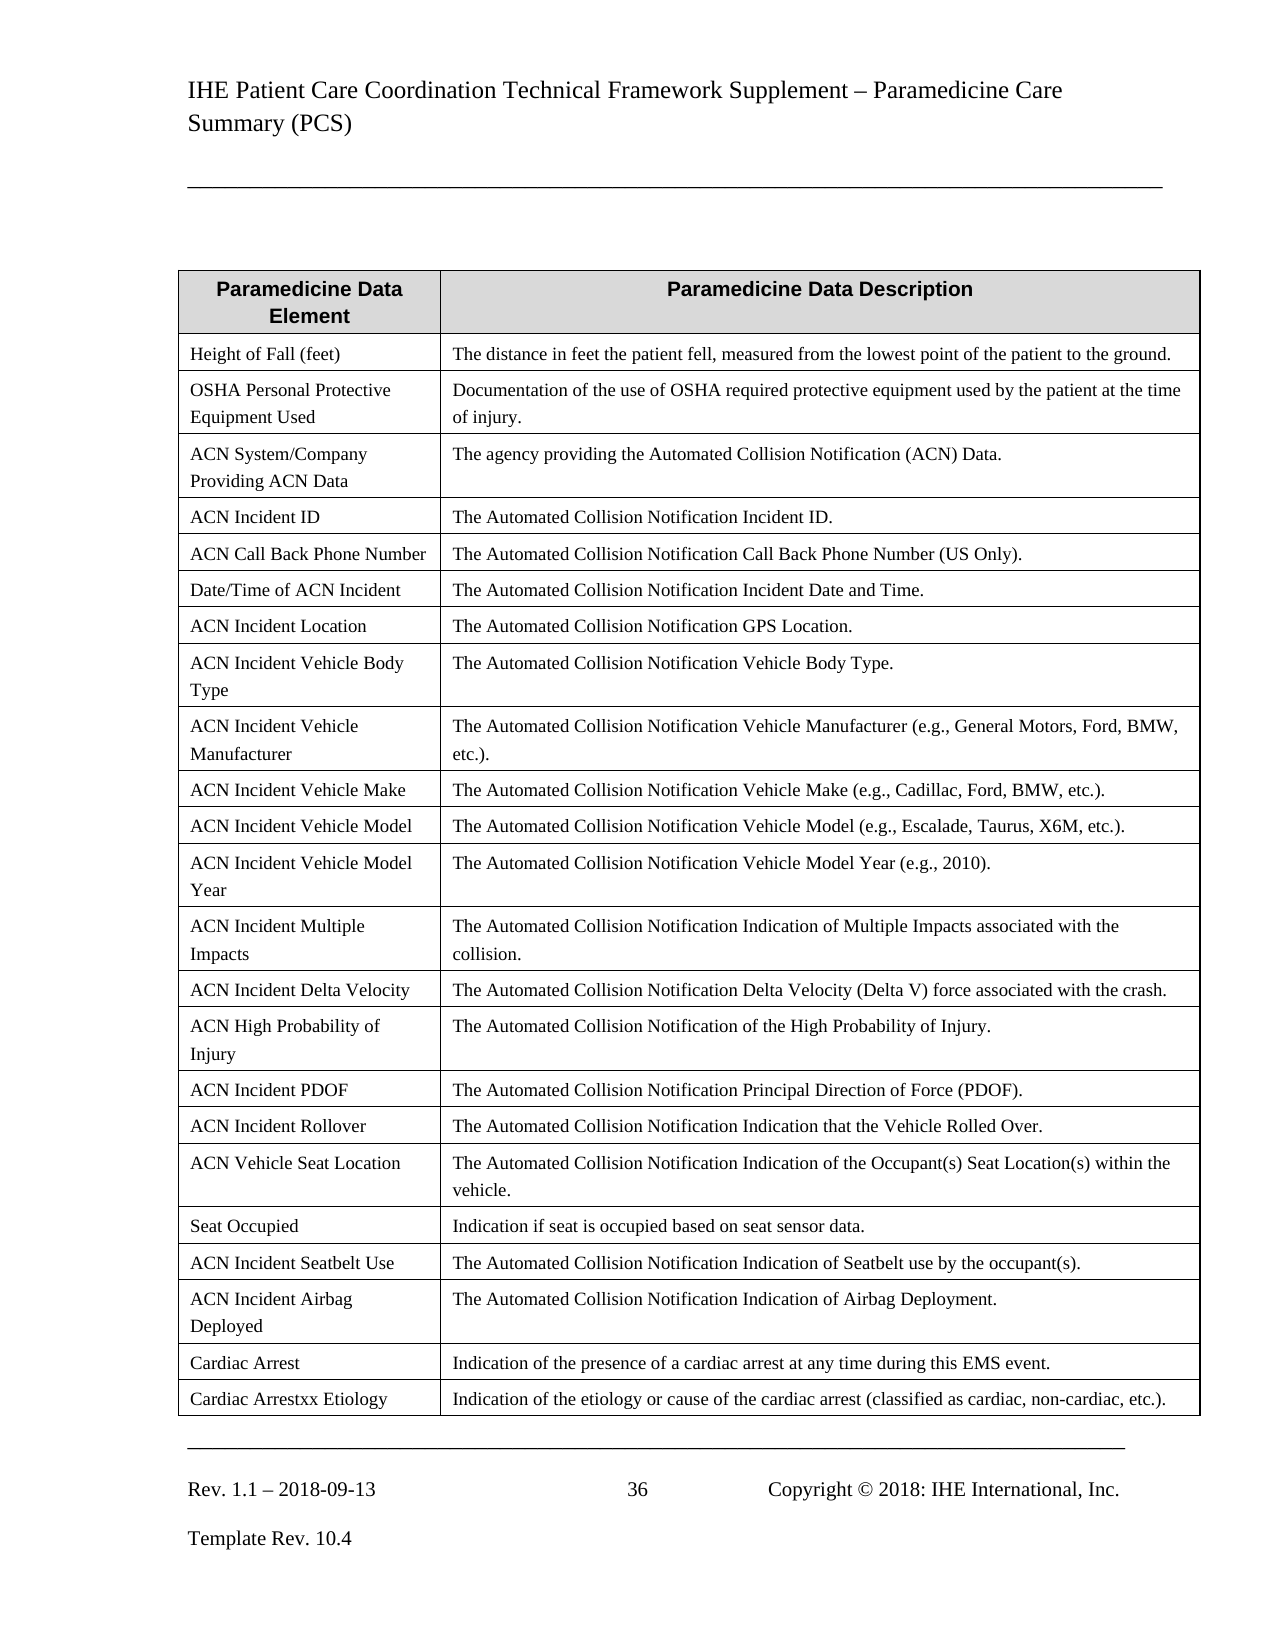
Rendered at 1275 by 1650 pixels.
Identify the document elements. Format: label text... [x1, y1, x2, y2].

table_cell ACN Incident Airbag Deployed [179, 1280, 440, 1342]
table_cell Seat Occupied [179, 1207, 440, 1242]
table_cell Cardiac Arrestxx Etiology [179, 1380, 440, 1415]
table_cell ACN Call Back Phone Number [179, 534, 440, 569]
table_header Paramedicine Data Description [441, 271, 1199, 333]
table_cell ACN Incident Delta Velocity [179, 971, 440, 1006]
table_cell ACN Incident PDOF [179, 1071, 440, 1106]
table_cell ACN Incident Multiple Impacts [179, 907, 440, 969]
table_cell ACN Vehicle Seat Location [179, 1144, 440, 1206]
table_cell The Automated Collision Notification Vehicle Model Year (e.g., 2010). [441, 844, 1199, 906]
table_cell ACN High Probability of Injury [179, 1007, 440, 1069]
table_cell ACN Incident ID [179, 498, 440, 533]
table_cell Cardiac Arrest [179, 1344, 440, 1379]
table_cell Documentation of the use of OSHA required protective equipment used by the patient at the time of injury. [441, 371, 1199, 433]
table_cell ACN Incident Vehicle Body Type [179, 644, 440, 706]
table_cell ACN Incident Vehicle Manufacturer [179, 707, 440, 769]
table_cell The Automated Collision Notification Indication of Airbag Deployment. [441, 1280, 1199, 1342]
table_cell Indication of the etiology or cause of the cardiac arrest (classified as cardiac, non-cardiac, etc.). [441, 1380, 1199, 1415]
table_header Paramedicine Data Element [179, 271, 440, 333]
table_cell The Automated Collision Notification Indication of the Occupant(s) Seat Location(s) within the vehicle. [441, 1144, 1199, 1206]
table_cell ACN Incident Rollover [179, 1107, 440, 1142]
table_cell ACN Incident Vehicle Make [179, 771, 440, 806]
table_cell ACN Incident Vehicle Model [179, 807, 440, 842]
table_cell The Automated Collision Notification Vehicle Body Type. [441, 644, 1199, 706]
table_cell Indication of the presence of a cardiac arrest at any time during this EMS event. [441, 1344, 1199, 1379]
table_cell The Automated Collision Notification Indication of Multiple Impacts associated with the collision. [441, 907, 1199, 969]
table_cell The Automated Collision Notification Incident Date and Time. [441, 571, 1199, 606]
table_cell The Automated Collision Notification Indication that the Vehicle Rolled Over. [441, 1107, 1199, 1142]
table_cell The Automated Collision Notification Call Back Phone Number (US Only). [441, 534, 1199, 569]
table_cell ACN System/Company Providing ACN Data [179, 434, 440, 497]
table_cell The distance in feet the patient fell, measured from the lowest point of the patient to the ground. [441, 334, 1199, 369]
table_cell ACN Incident Location [179, 607, 440, 642]
table_cell The Automated Collision Notification Incident ID. [441, 498, 1199, 533]
table_cell ACN Incident Vehicle Model Year [179, 844, 440, 906]
table_cell The Automated Collision Notification Principal Direction of Force (PDOF). [441, 1071, 1199, 1106]
table_cell ACN Incident Seatbelt Use [179, 1244, 440, 1279]
table_cell Height of Fall (feet) [179, 334, 440, 369]
table_cell The Automated Collision Notification Delta Velocity (Delta V) force associated with the crash. [441, 971, 1199, 1006]
table_cell The Automated Collision Notification GPS Location. [441, 607, 1199, 642]
table_cell Indication if seat is occupied based on seat sensor data. [441, 1207, 1199, 1242]
table_cell OSHA Personal Protective Equipment Used [179, 371, 440, 433]
table_cell The Automated Collision Notification Indication of Seatbelt use by the occupant(s). [441, 1244, 1199, 1279]
table_cell The agency providing the Automated Collision Notification (ACN) Data. [441, 434, 1199, 497]
table_cell The Automated Collision Notification Vehicle Model (e.g., Escalade, Taurus, X6M, etc.). [441, 807, 1199, 842]
table_cell The Automated Collision Notification of the High Probability of Injury. [441, 1007, 1199, 1069]
table_cell Date/Time of ACN Incident [179, 571, 440, 606]
table_cell The Automated Collision Notification Vehicle Manufacturer (e.g., General Motors, Ford, BMW, etc.). [441, 707, 1199, 769]
table_cell The Automated Collision Notification Vehicle Make (e.g., Cadillac, Ford, BMW, etc.). [441, 771, 1199, 806]
